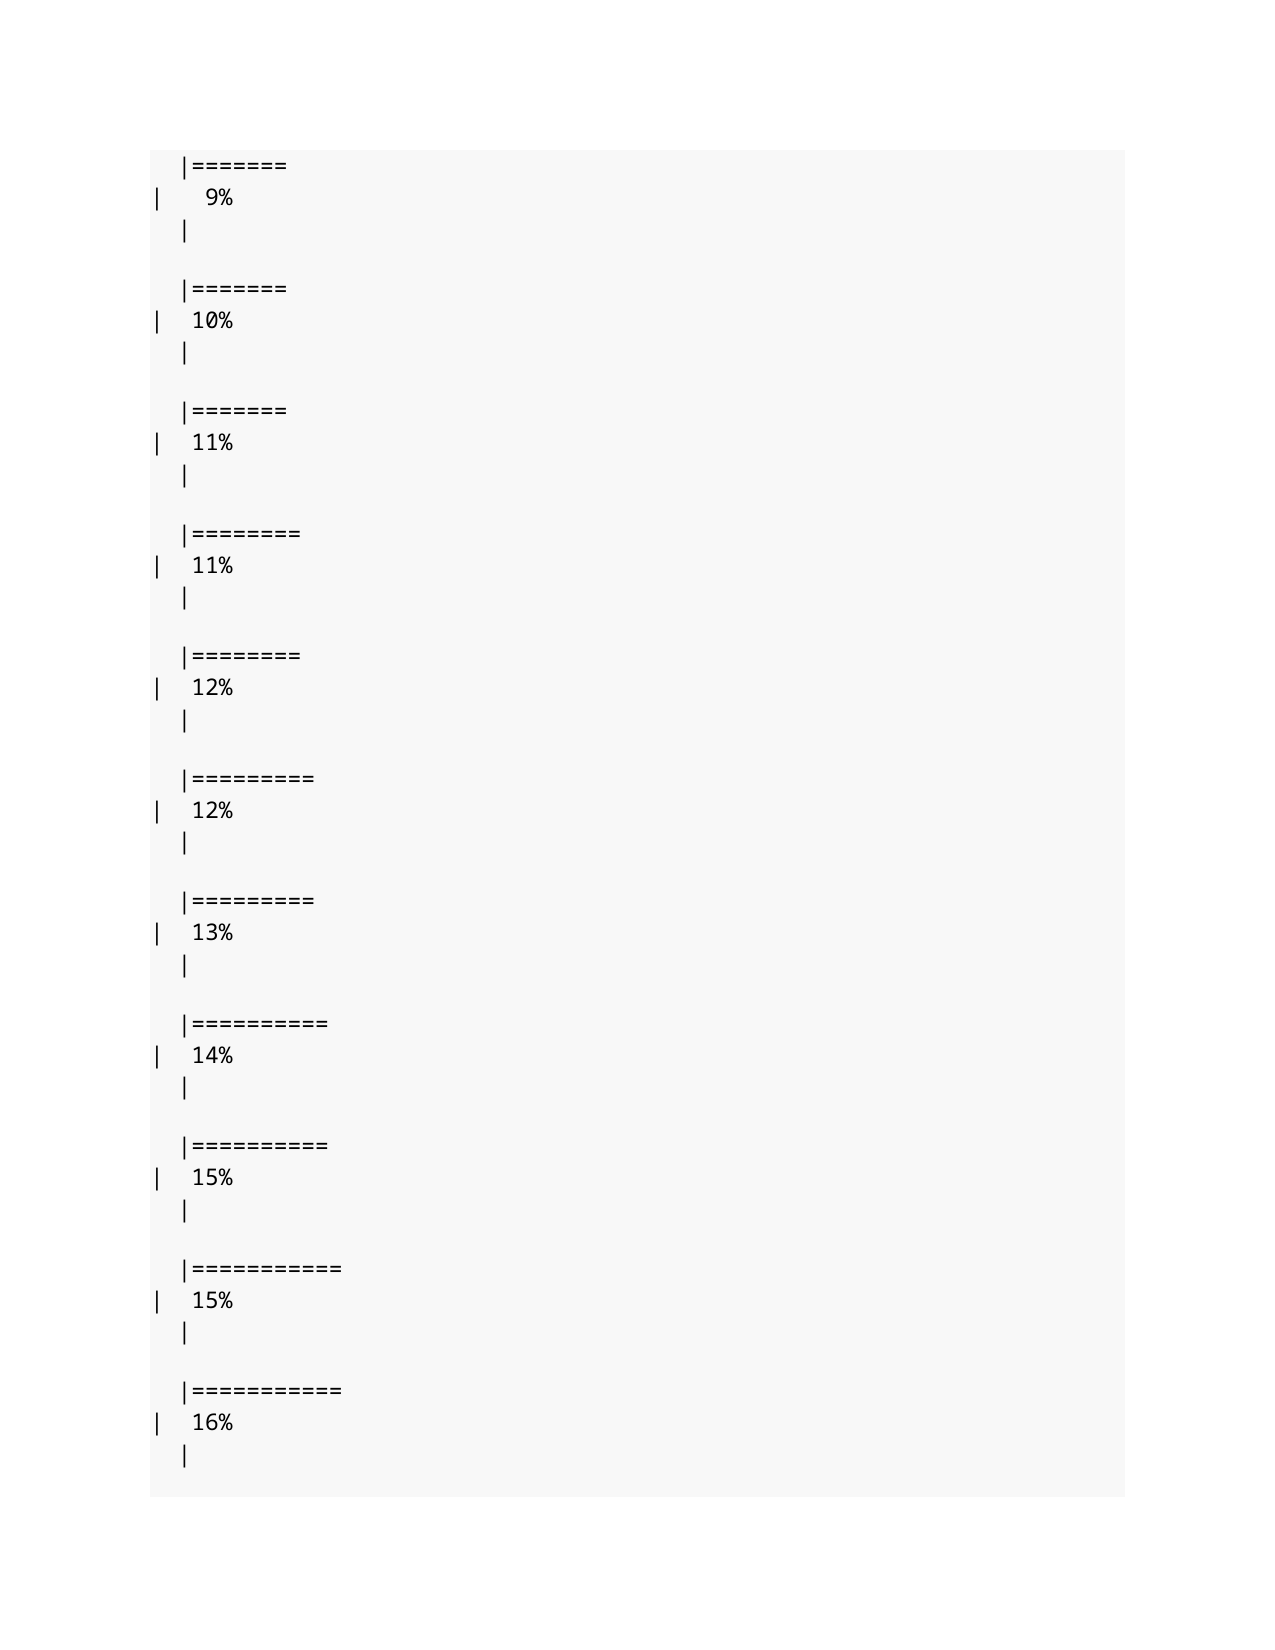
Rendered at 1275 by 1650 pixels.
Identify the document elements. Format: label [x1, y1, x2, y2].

text [150, 150, 1125, 1497]
